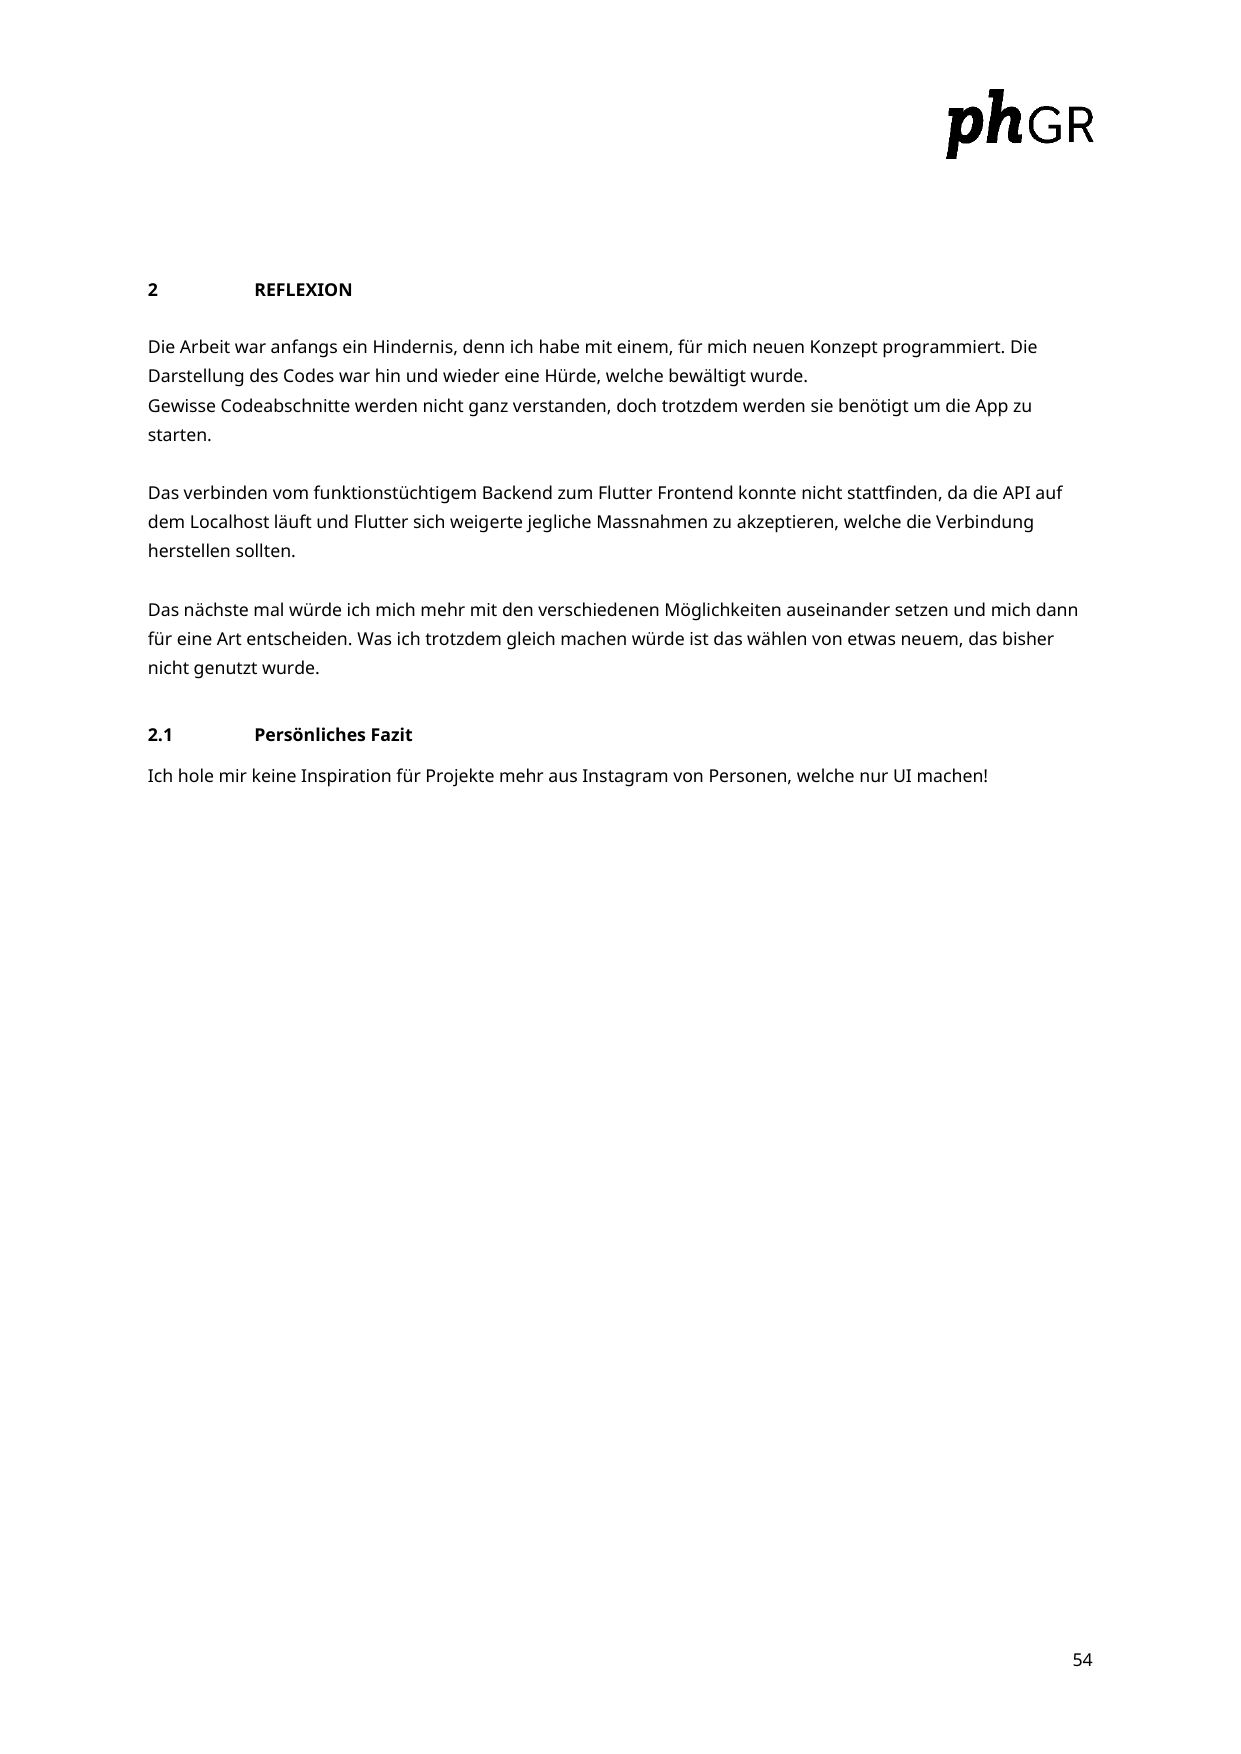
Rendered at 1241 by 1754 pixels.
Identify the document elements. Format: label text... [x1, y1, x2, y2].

text Gewisse Codeabschnitte werden nicht ganz verstanden, doch trotzdem werden sie benötigt um die App zu starten. [148, 388, 1092, 446]
text Das verbinden vom funktionstüchtigem Backend zum Flutter Frontend konnte nicht stattfinden, da die API auf dem Localhost läuft und Flutter sich weigerte jegliche Massnahmen zu akzeptieren, welche die Verbindung herstellen sollten. [148, 476, 1092, 563]
text Reflexion [148, 265, 1092, 305]
picture [946, 89, 1094, 159]
text Das nächste mal würde ich mich mehr mit den verschiedenen Möglichkeiten auseinander setzen und mich dann für eine Art entscheiden. Was ich trotzdem gleich machen würde ist das wählen von etwas neuem, das bisher nicht genutzt wurde. [148, 592, 1092, 680]
text Persönliches Fazit [148, 705, 1092, 746]
text Die Arbeit war anfangs ein Hindernis, denn ich habe mit einem, für mich neuen Konzept programmiert. Die Darstellung des Codes war hin und wieder eine Hürde, welche bewältigt wurde. [148, 330, 1092, 388]
text Ich hole mir keine Inspiration für Projekte mehr aus Instagram von Personen, welche nur UI machen! [148, 759, 1092, 788]
